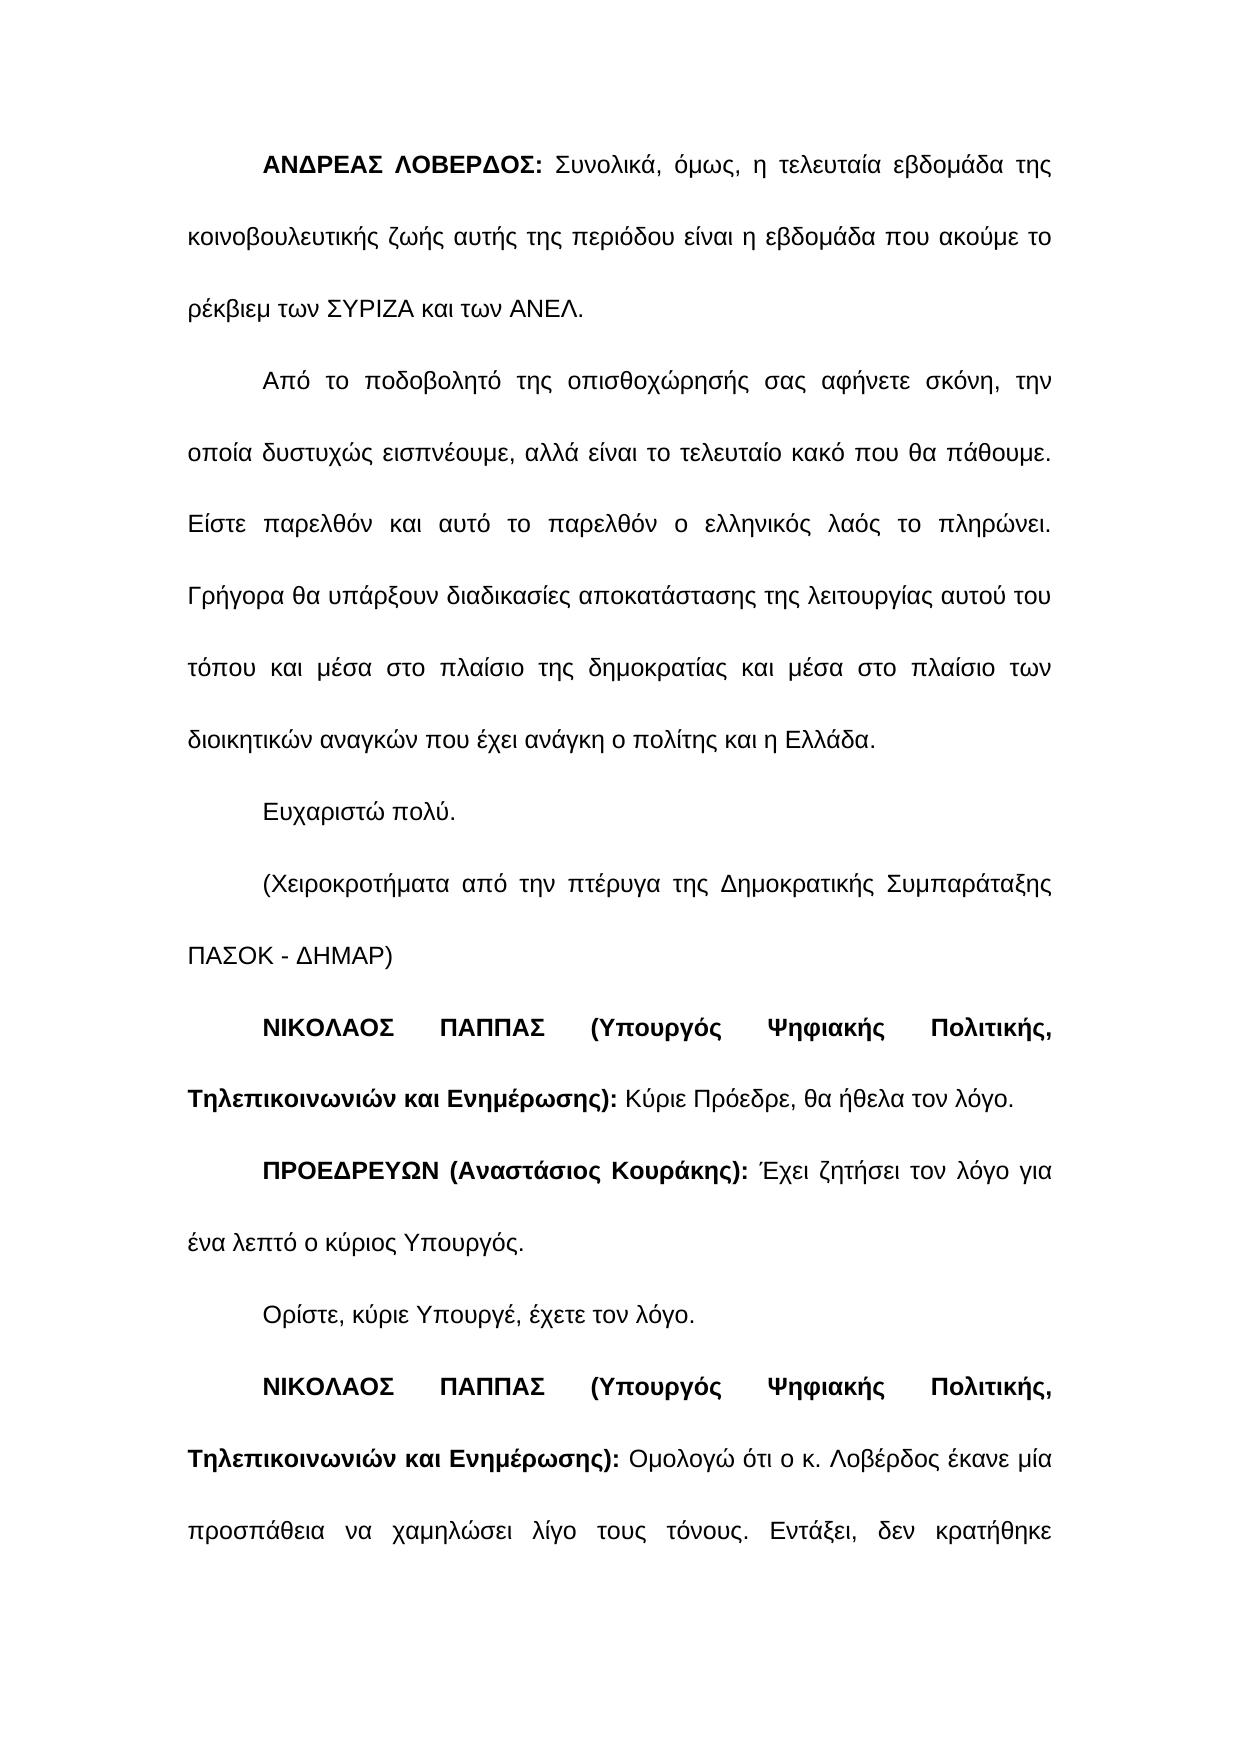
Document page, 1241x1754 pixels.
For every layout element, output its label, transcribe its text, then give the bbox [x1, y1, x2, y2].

text ΝΙΚΟΛΑΟΣ ΠΑΠΠΑΣ (Υπουργός Ψηφιακής Πολιτικής, Τηλεπικοινωνιών και Ενημέρωσης): Κύριε Πρόεδρε, θα ήθελα τον λόγο. [187, 1012, 1053, 1113]
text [187, 1372, 1053, 1544]
text ΑΝΔΡΕΑΣ ΛΟΒΕΡΔΟΣ: Συνολικά, όμως, η τελευταία εβδομάδα της κοινοβουλευτικής ζωής αυτής της περιόδου είναι η εβδομάδα που ακούμε το ρέκβιεμ των ΣΥΡΙΖΑ και των ΑΝΕΛ. [187, 150, 1053, 322]
text (Χειροκροτήματα από την πτέρυγα της Δημοκρατικής Συμπαράταξης ΠΑΣΟΚ - ΔΗΜΑΡ) [187, 869, 1053, 969]
text Ευχαριστώ πολύ. [187, 797, 1053, 826]
text Από το ποδοβολητό της οπισθοχώρησής σας αφήνετε σκόνη, την οποία δυστυχώς εισπνέουμε, αλλά είναι το τελευταίο κακό που θα πάθουμε. Είστε παρελθόν και αυτό το παρελθόν ο ελληνικός λαός το πληρώνει. Γρήγορα θα υπάρξουν διαδικασίες αποκατάστασης της λειτουργίας αυτού του τόπου και μέσα στο πλαίσιο της δημοκρατίας και μέσα στο πλαίσιο των διοικητικών αναγκών που έχει ανάγκη ο πολίτης και η Ελλάδα. [187, 366, 1053, 754]
text ΠΡΟΕΔΡΕΥΩΝ (Αναστάσιος Κουράκης): Έχει ζητήσει τον λόγο για ένα λεπτό ο κύριος Υπουργός. [187, 1156, 1053, 1257]
text Ορίστε, κύριε Υπουργέ, έχετε τον λόγο. [187, 1300, 1053, 1329]
